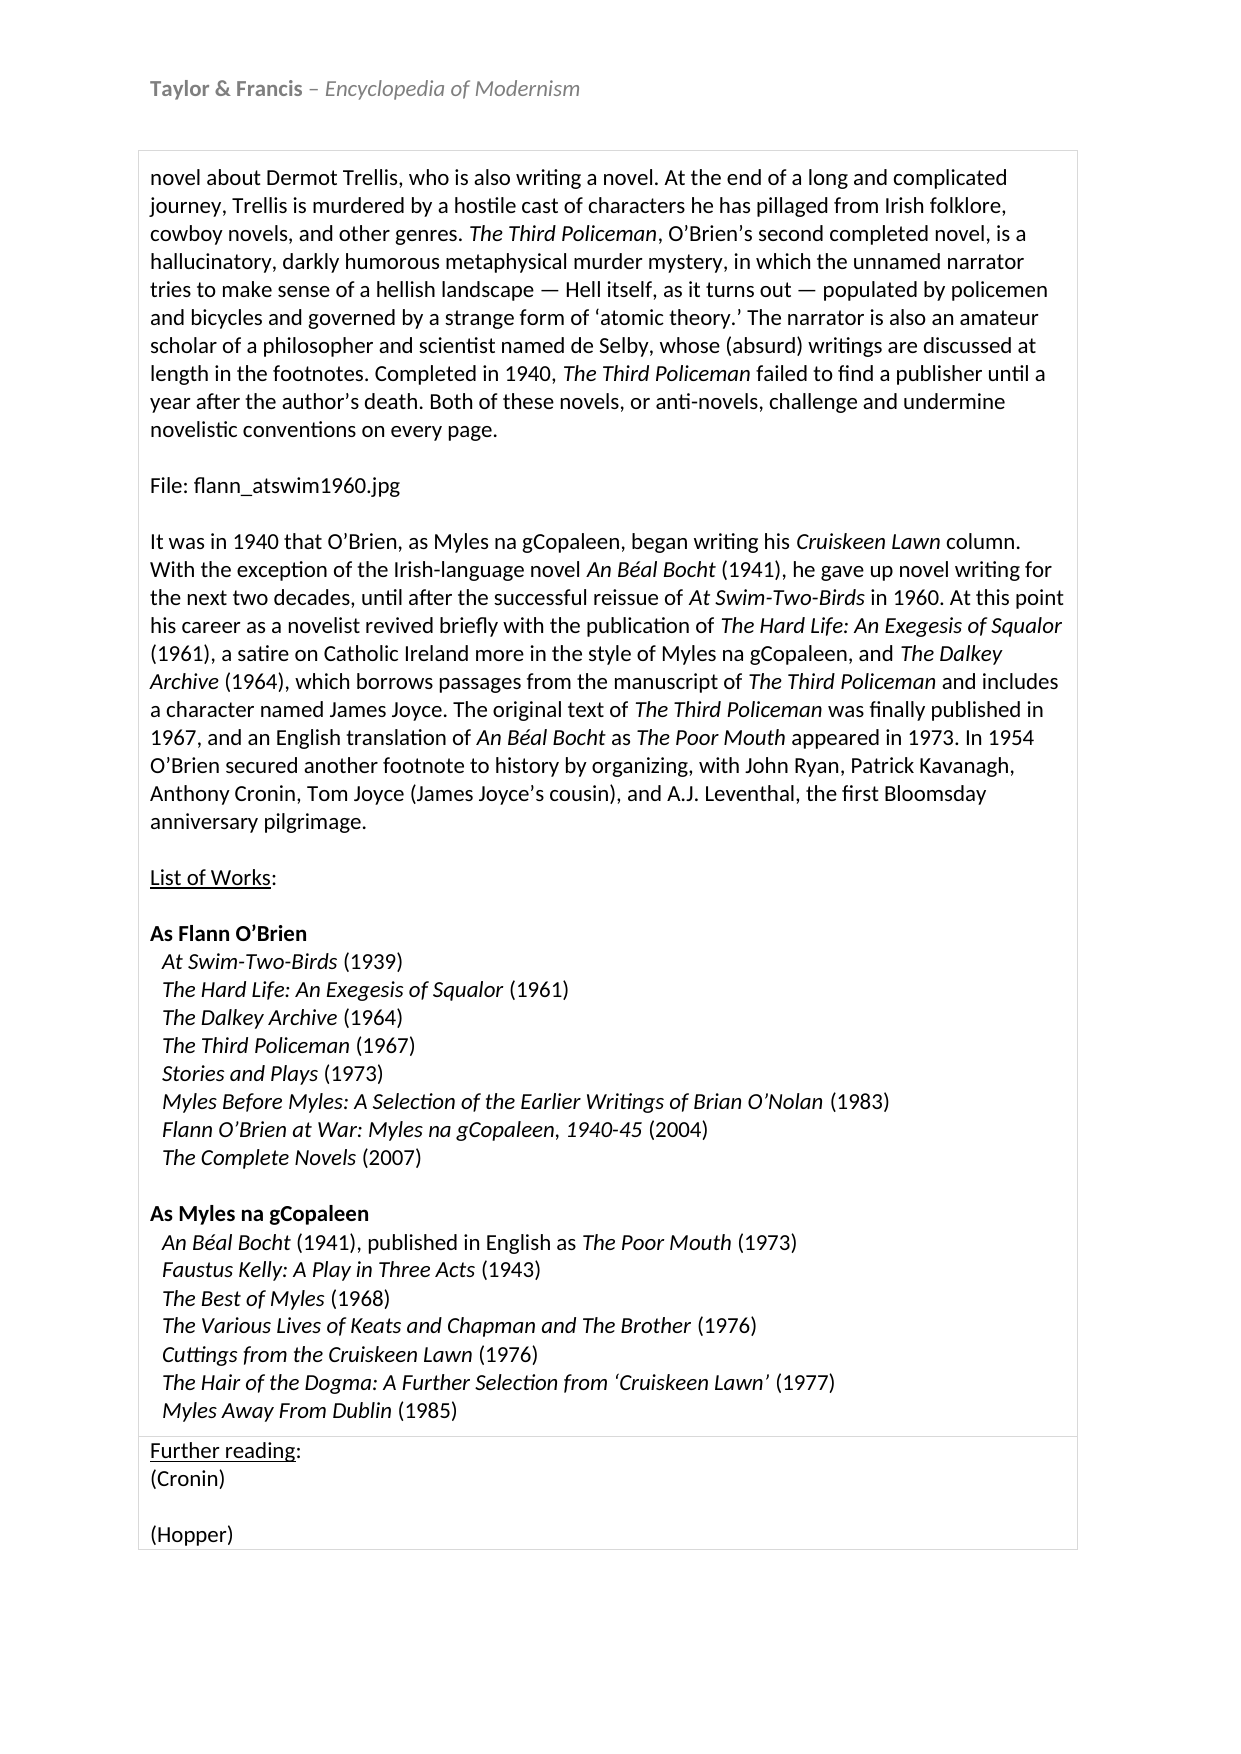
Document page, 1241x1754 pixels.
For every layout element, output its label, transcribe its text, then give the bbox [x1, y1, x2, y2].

table_cell Further reading: [139, 1437, 1077, 1549]
